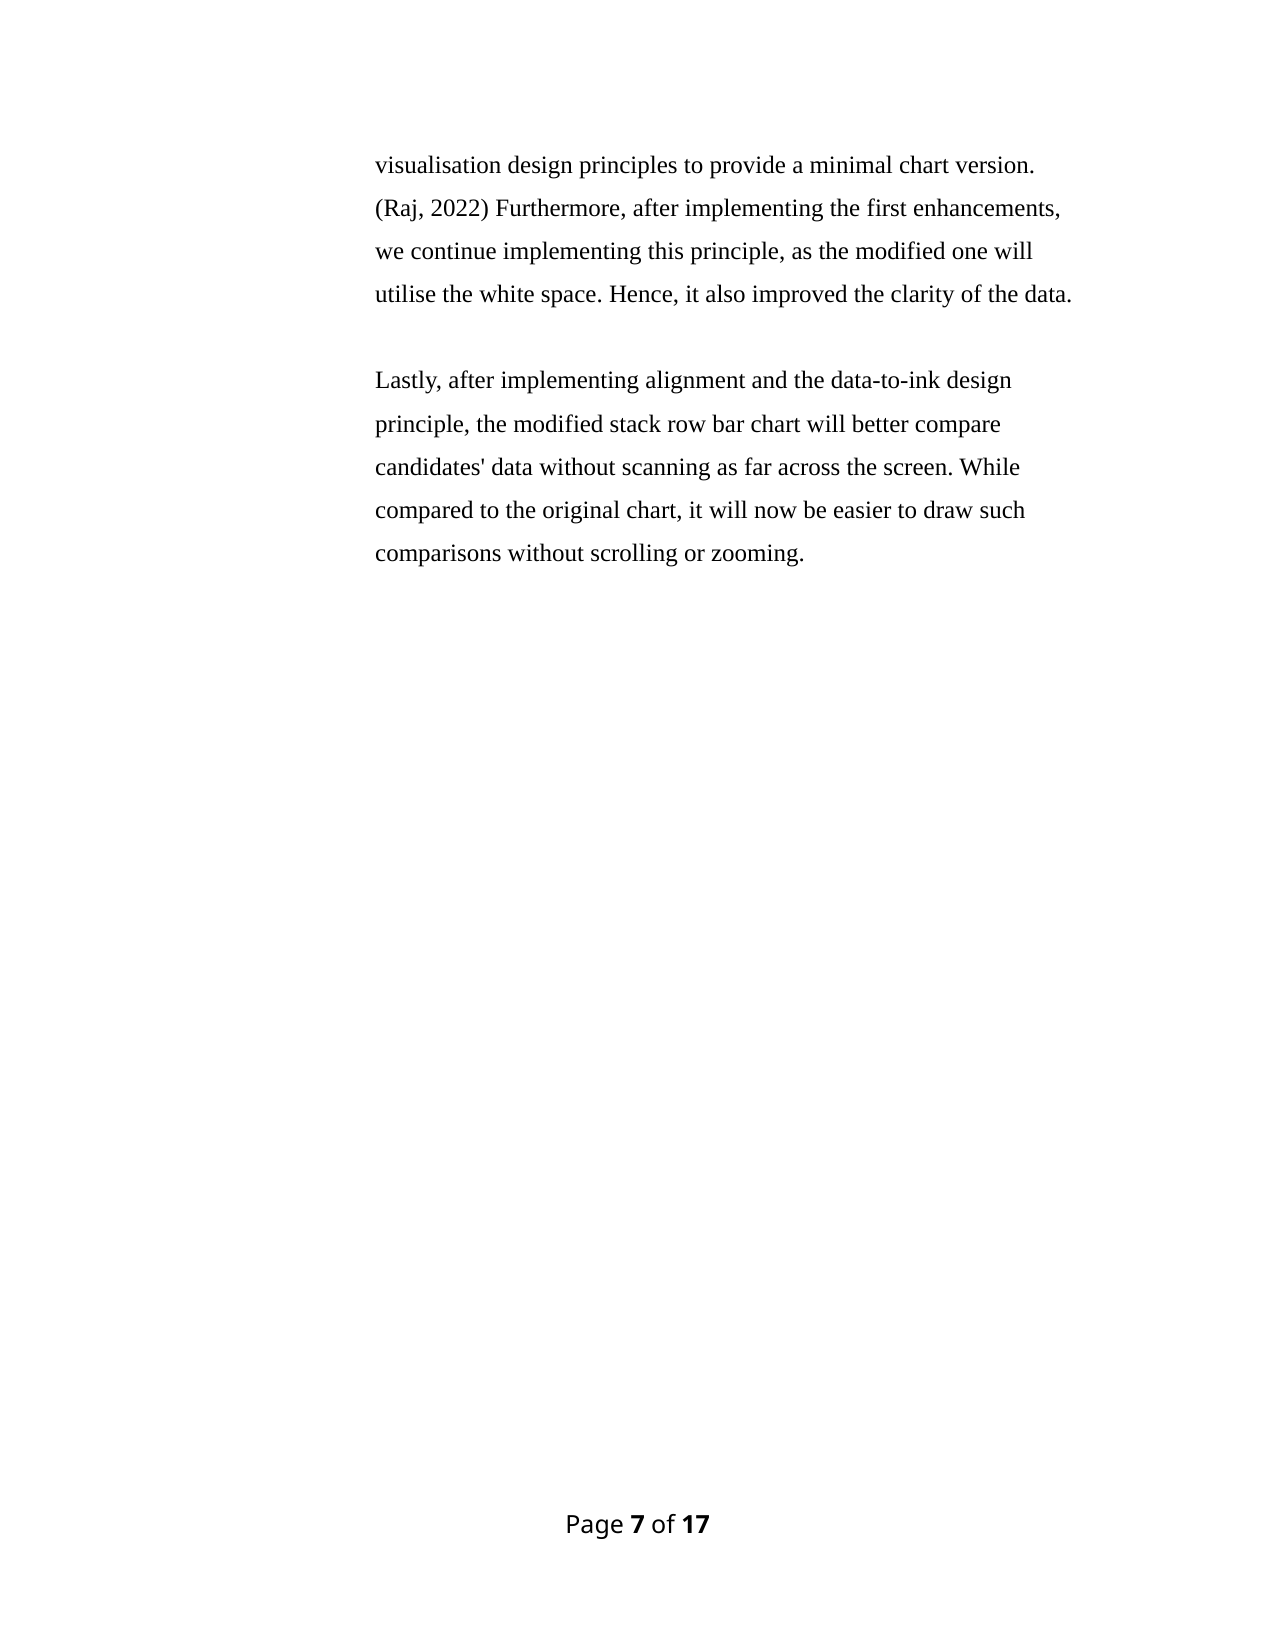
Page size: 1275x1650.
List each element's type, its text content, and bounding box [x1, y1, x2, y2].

list Lastly, after implementing alignment and the data-to-ink design principle, the modified stack row bar chart will better compare candidates' data without scanning as far across the screen. While compared to the original chart, it will now be easier to draw such comparisons without scrolling or zooming. [375, 366, 1075, 567]
